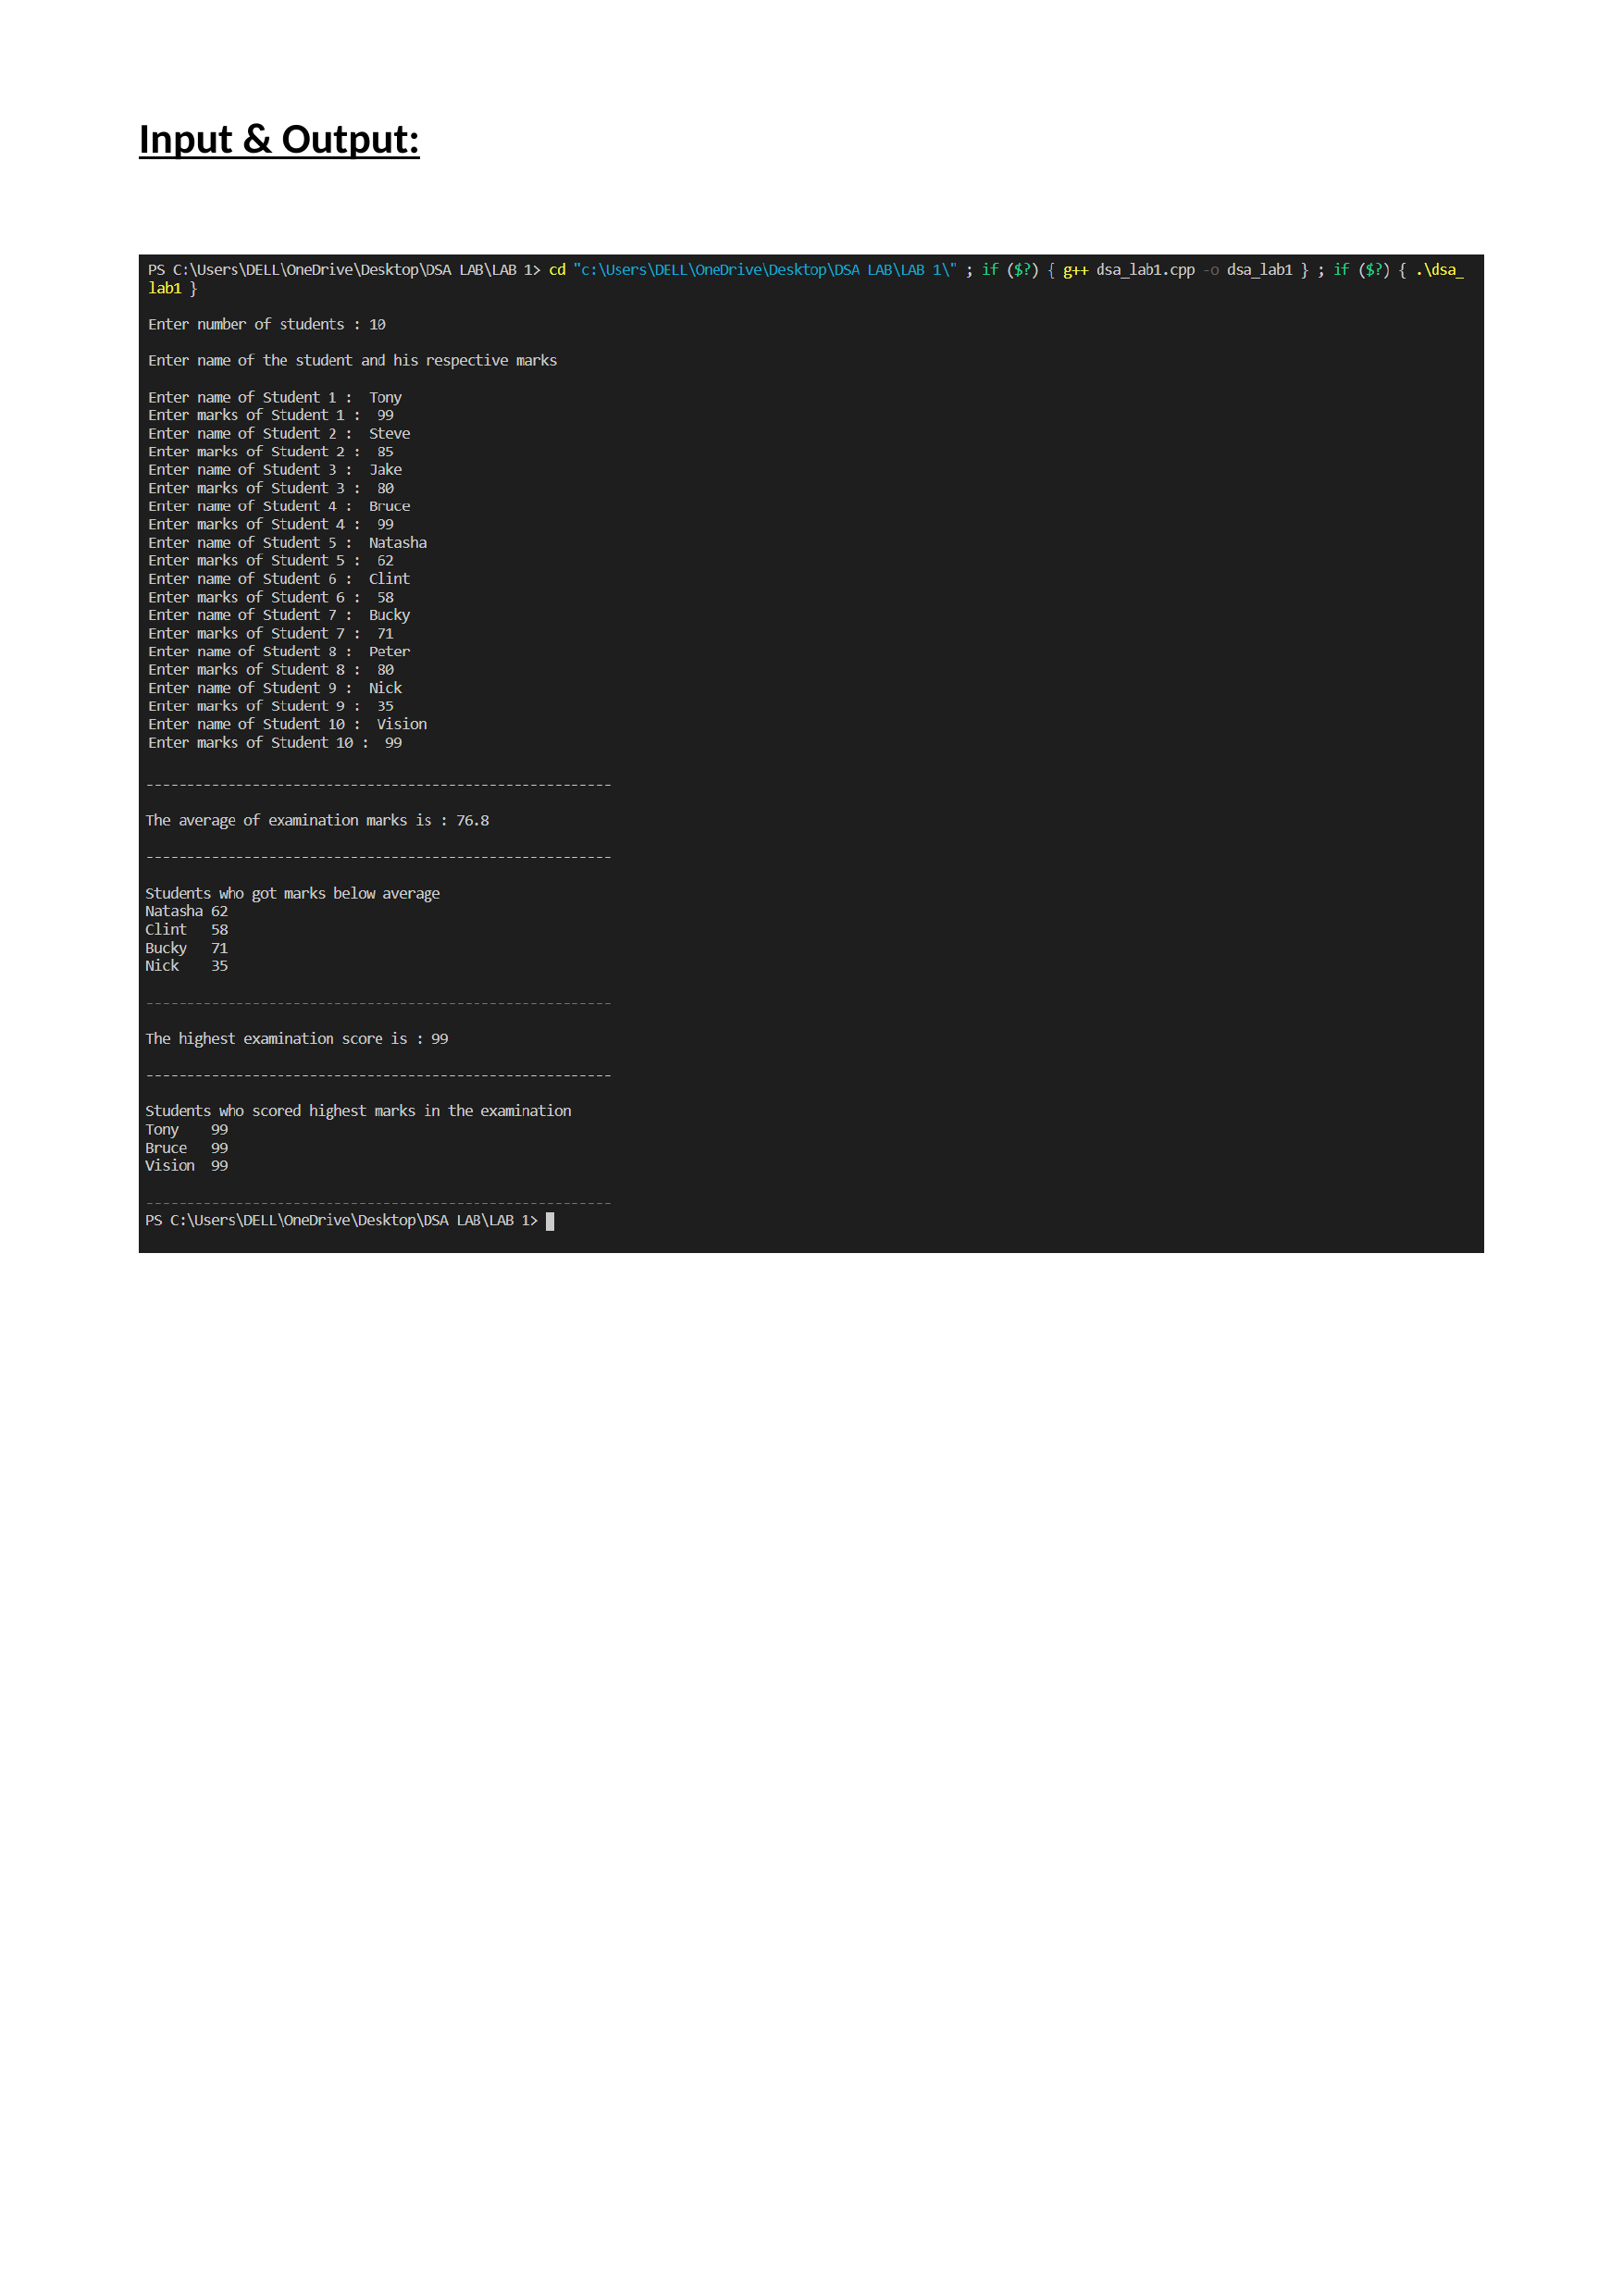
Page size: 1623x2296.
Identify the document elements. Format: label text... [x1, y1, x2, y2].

picture [139, 254, 1484, 1253]
text Input & Output: [139, 112, 1484, 164]
